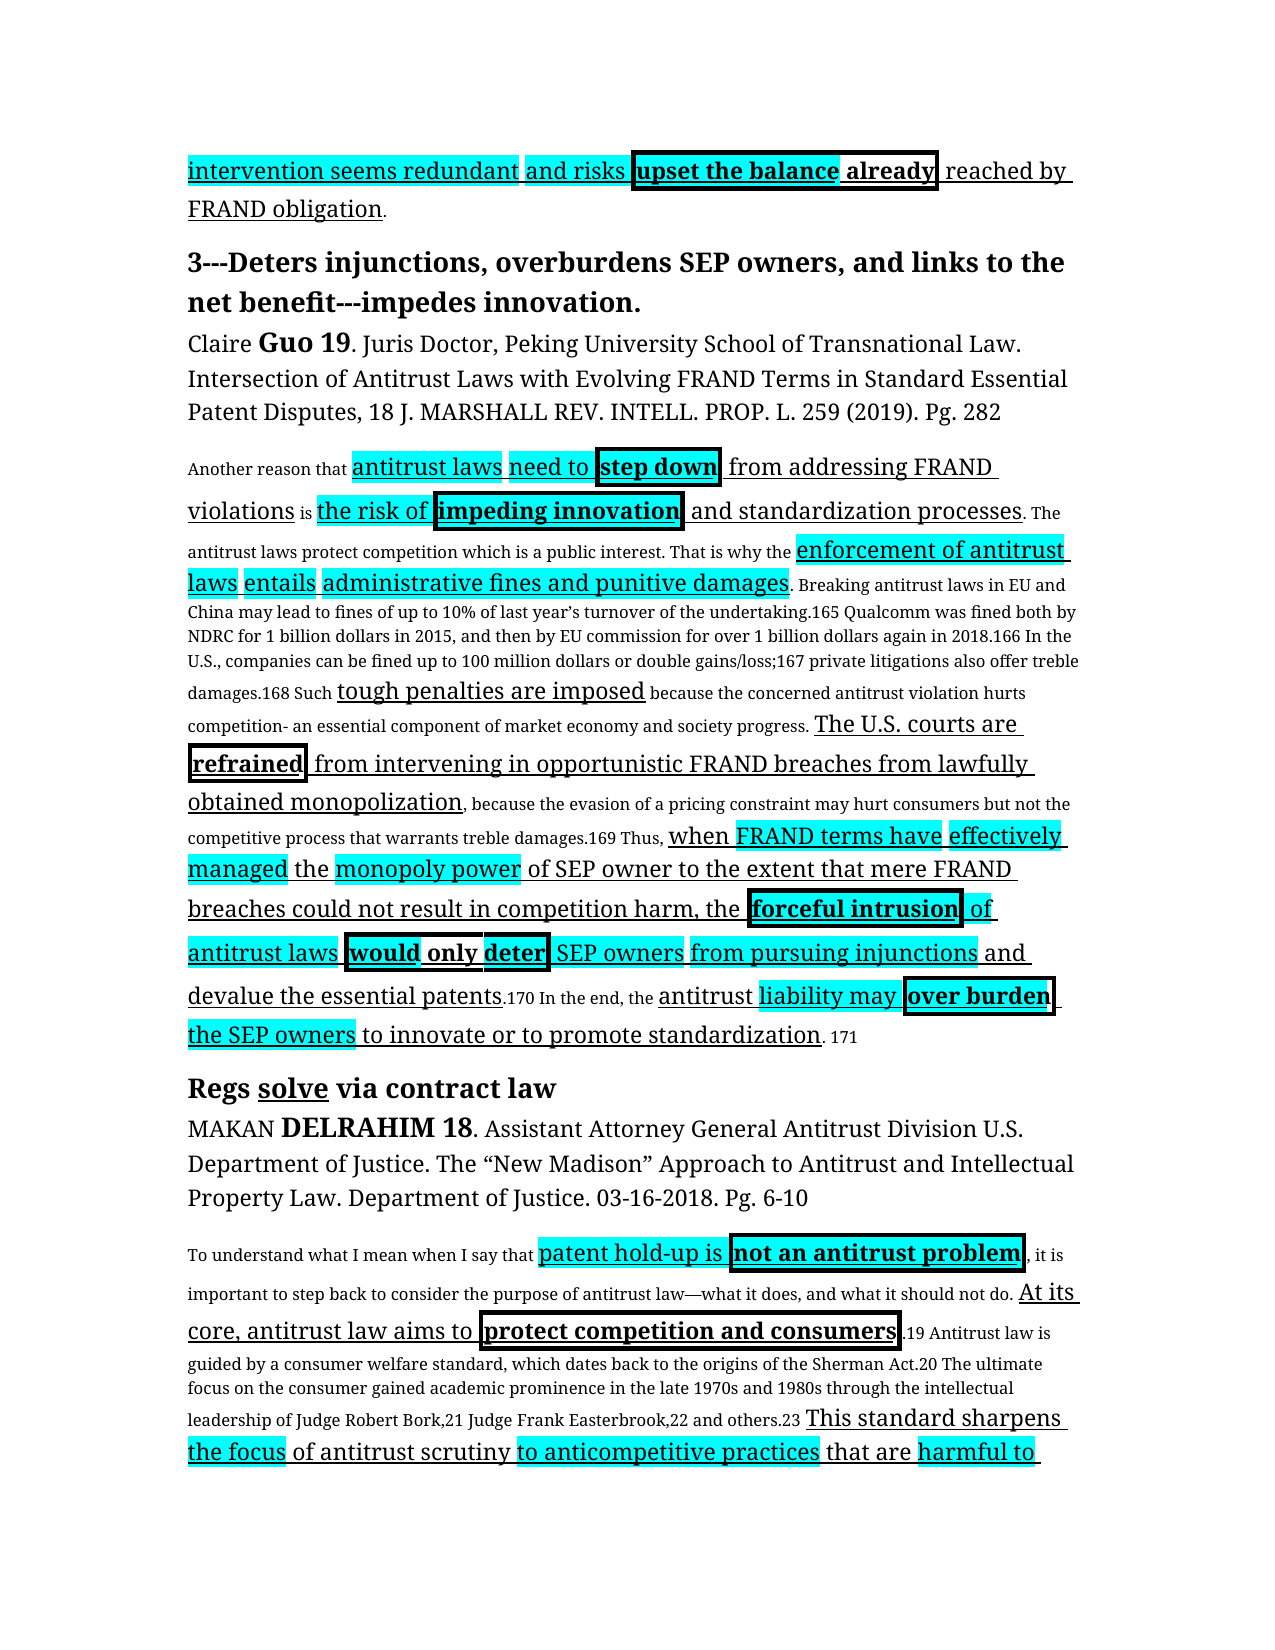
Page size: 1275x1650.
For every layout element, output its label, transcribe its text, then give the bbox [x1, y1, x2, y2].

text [187, 150, 1087, 224]
text Claire Guo 19. Juris Doctor, Peking University School of Transnational Law. Intersection of Antitrust Laws with Evolving FRAND Terms in Standard Essential Patent Disputes, 18 J. MARSHALL REV. INTELL. PROP. L. 259 (2019). Pg. 282 [187, 323, 1087, 427]
subtitle Regs solve via contract law [187, 1069, 1087, 1106]
text Another reason that antitrust laws need to step down from addressing FRAND violations is the risk of impeding innovation and standardization processes. The antitrust laws protect competition which is a public interest. That is why the enforcement of antitrust laws entails administrative fines and punitive damages. Breaking antitrust laws in EU and China may lead to fines of up to 10% of last year’s turnover of the undertaking.165 Qualcomm was fined both by NDRC for 1 billion dollars in 2015, and then by EU commission for over 1 billion dollars again in 2018.166 In the U.S., companies can be fined up to 100 million dollars or double gains/loss;167 private litigations also offer treble damages.168 Such tough penalties are imposed because the concerned antitrust violation hurts competition- an essential component of market economy and society progress. The U.S. courts are refrained from intervening in opportunistic FRAND breaches from lawfully obtained monopolization, because the evasion of a pricing constraint may hurt consumers but not the competitive process that warrants treble damages.169 Thus, when FRAND terms have effectively managed the monopoly power of SEP owner to the extent that mere FRAND breaches could not result in competition harm, the forceful intrusion of antitrust laws would only deter SEP owners from pursuing injunctions and devalue the essential patents.170 In the end, the antitrust liability may over burden the SEP owners to innovate or to promote standardization. 171 [187, 447, 1087, 1050]
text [187, 1232, 1087, 1467]
subtitle 3---Deters injunctions, overburdens SEP owners, and links to the net benefit---impedes innovation. [187, 243, 1087, 320]
text MAKAN DELRAHIM 18. Assistant Attorney General Antitrust Division U.S. Department of Justice. The “New Madison” Approach to Antitrust and Intellectual Property Law. Department of Justice. 03-16-2018. Pg. 6-10 [187, 1109, 1087, 1213]
